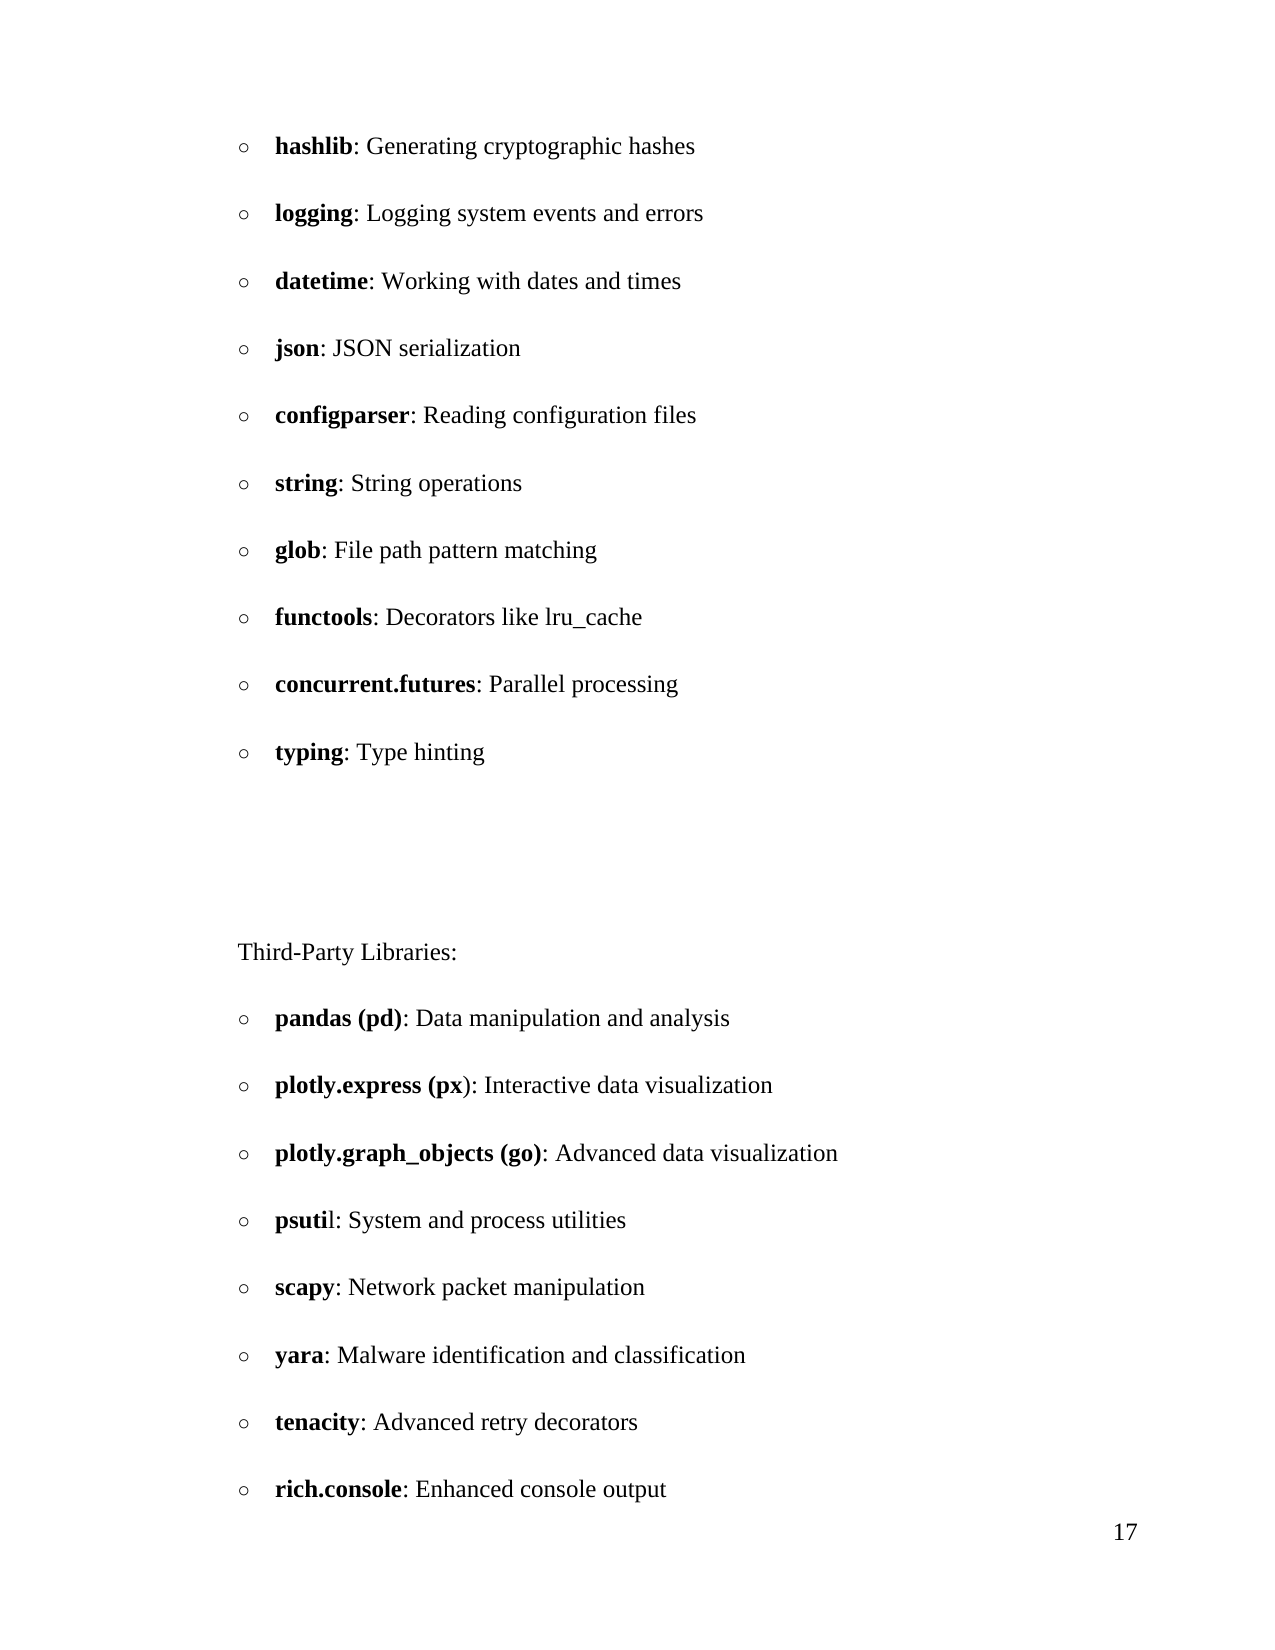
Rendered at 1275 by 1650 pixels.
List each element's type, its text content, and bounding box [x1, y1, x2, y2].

list glob: File path pattern matching [237, 535, 1137, 564]
list datetime: Working with dates and times [237, 266, 1137, 295]
list configparser: Reading configuration files [237, 400, 1137, 430]
list json: JSON serialization [237, 333, 1137, 363]
list concurrent.futures: Parallel processing [237, 669, 1137, 699]
list plotly.graph_objects (go): Advanced data visualization [237, 1138, 1137, 1167]
list plotly.express (px): Interactive data visualization [237, 1071, 1137, 1100]
list logging: Logging system events and errors [237, 198, 1137, 228]
list hashlib: Generating cryptographic hashes [237, 131, 1137, 161]
text Third-Party Libraries: [125, 937, 1137, 966]
list rich.console: Enhanced console output [237, 1474, 1137, 1504]
list pandas (pd): Data manipulation and analysis [237, 1003, 1137, 1033]
list psutil: System and process utilities [237, 1205, 1137, 1235]
list yara: Malware identification and classification [237, 1340, 1137, 1369]
list typing: Type hinting [237, 737, 1137, 766]
list functools: Decorators like lru_cache [237, 602, 1137, 632]
list tenacity: Advanced retry decorators [237, 1407, 1137, 1437]
list scapy: Network packet manipulation [237, 1272, 1137, 1302]
list string: String operations [237, 468, 1137, 497]
